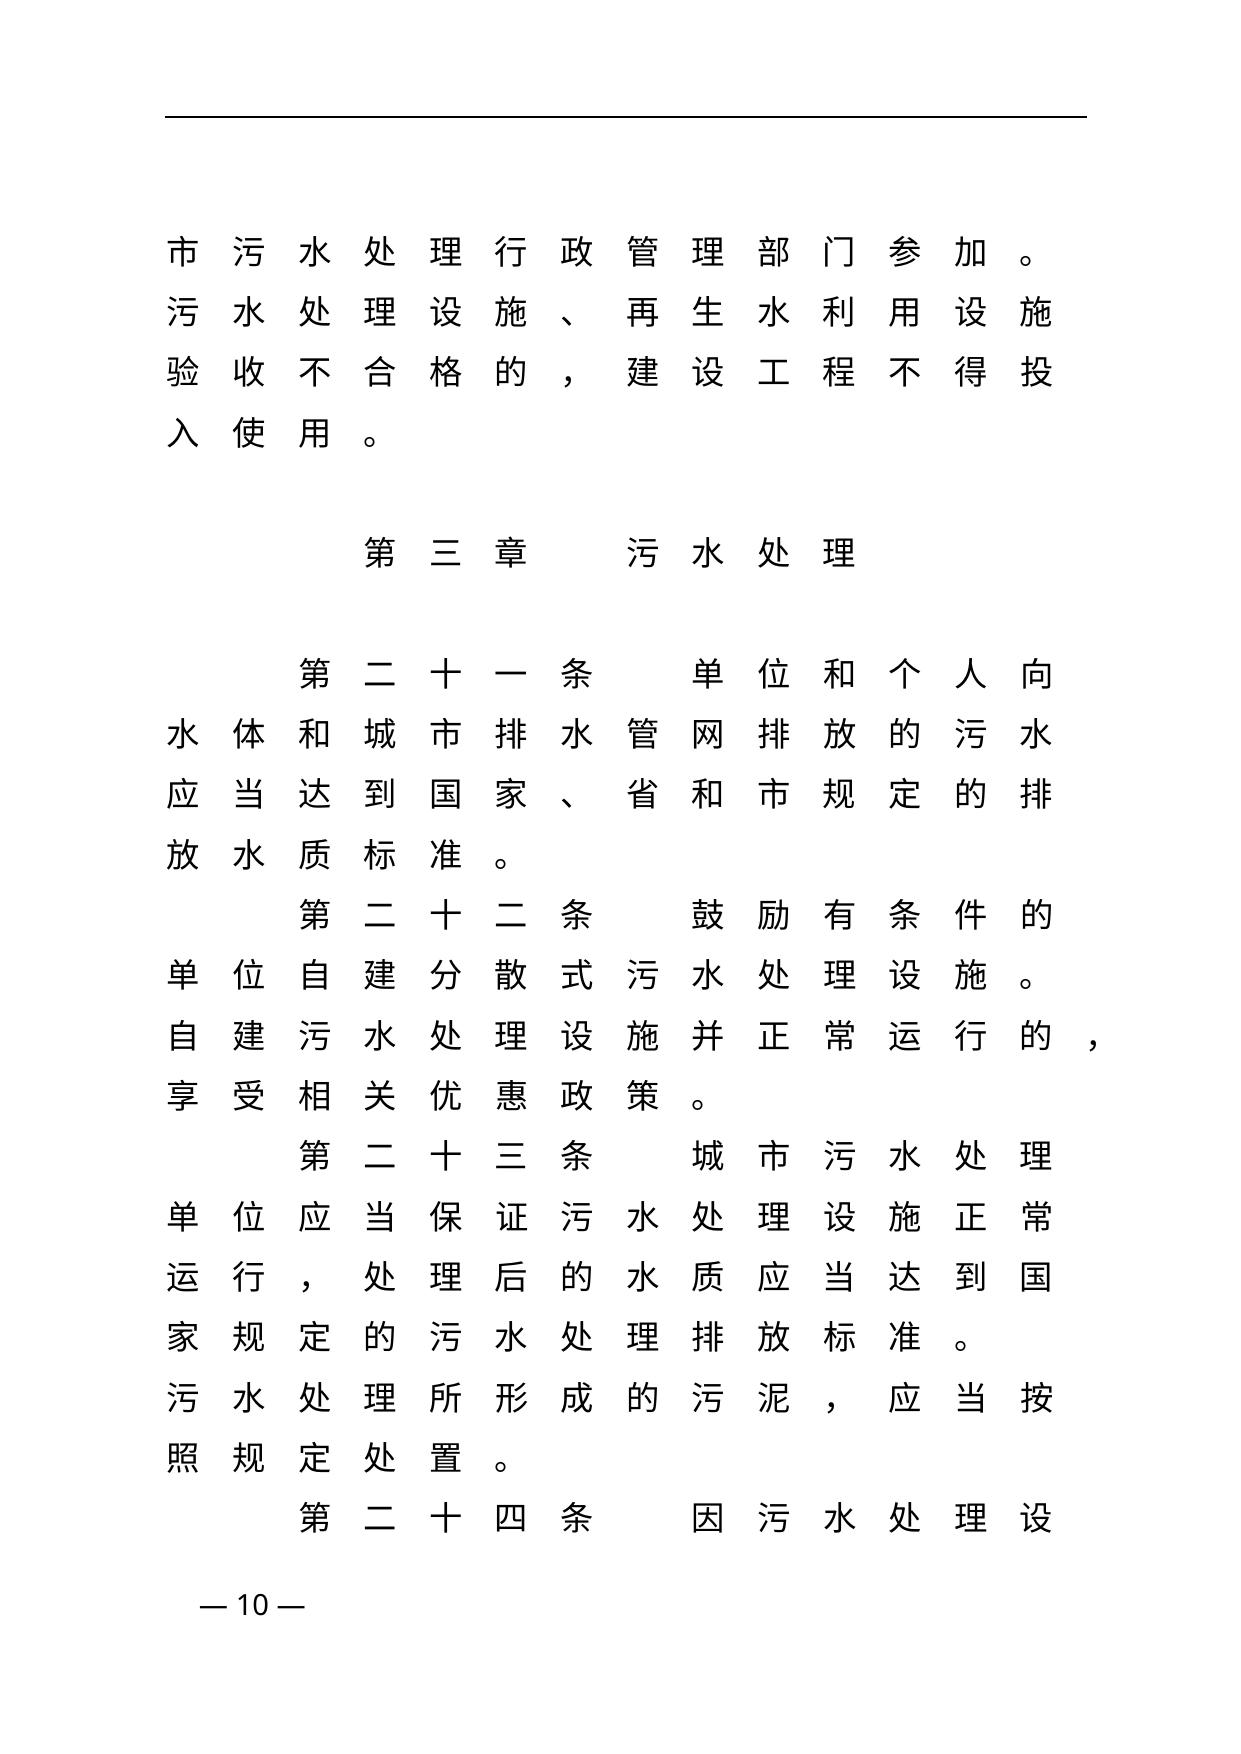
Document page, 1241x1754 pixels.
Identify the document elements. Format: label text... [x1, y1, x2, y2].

text 污水处理所形成的污泥，应当按照规定处置。 [167, 1365, 1085, 1486]
text 第三章 污水处理 [167, 521, 1085, 581]
text 第二十二条 鼓励有条件的单位自建分散式污水处理设施。自建污水处理设施并正常运行的，享受相关优惠政策。 [167, 883, 1085, 1124]
text 第二十一条 单位和个人向水体和城市排水管网排放的污水应当达到国家、省和市规定的排放水质标准。 [167, 642, 1085, 883]
text 第二十三条 城市污水处理单位应当保证污水处理设施正常运行，处理后的水质应当达到国家规定的污水处理排放标准。 [167, 1124, 1085, 1365]
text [167, 1486, 1085, 1546]
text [167, 219, 1085, 461]
